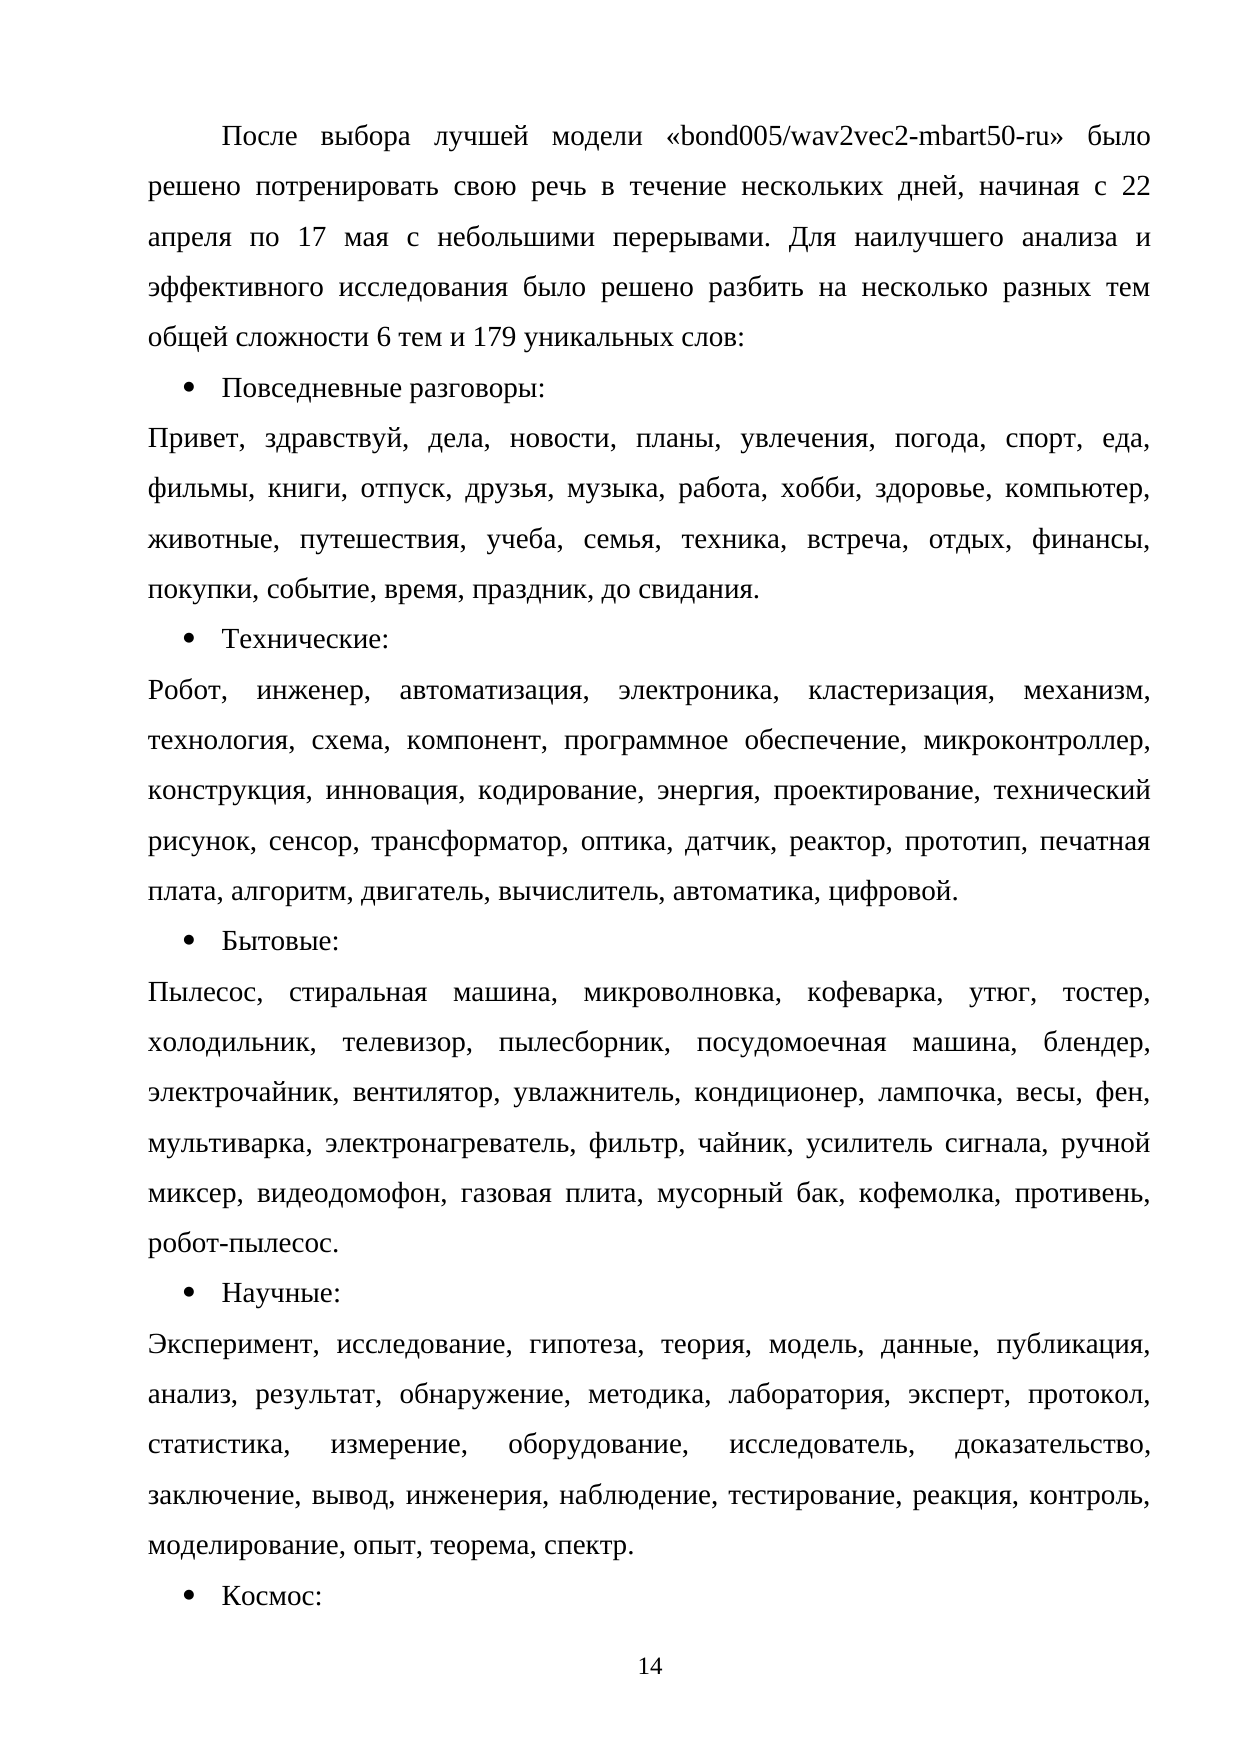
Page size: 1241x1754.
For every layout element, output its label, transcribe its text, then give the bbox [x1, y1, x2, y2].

list Бытовые: [184, 923, 1152, 957]
text Привет, здравствуй, дела, новости, планы, увлечения, погода, спорт, еда, фильмы, книги, отпуск, друзья, музыка, работа, хобби, здоровье, компьютер, животные, путешествия, учеба, семья, техника, встреча, отдых, финансы, покупки, событие, время, праздник, до свидания. [148, 420, 1152, 604]
text Эксперимент, исследование, гипотеза, теория, модель, данные, публикация, анализ, результат, обнаружение, методика, лаборатория, эксперт, протокол, статистика, измерение, оборудование, исследователь, доказательство, заключение, вывод, инженерия, наблюдение, тестирование, реакция, контроль, моделирование, опыт, теорема, спектр. [148, 1326, 1152, 1561]
list Научные: [184, 1276, 1152, 1309]
text Пылесос, стиральная машина, микроволновка, кофеварка, утюг, тостер, холодильник, телевизор, пылесборник, посудомоечная машина, блендер, электрочайник, вентилятор, увлажнитель, кондиционер, лампочка, весы, фен, мультиварка, электронагреватель, фильтр, чайник, усилитель сигнала, ручной миксер, видеодомофон, газовая плита, мусорный бак, кофемолка, противень, робот-пылесос. [148, 974, 1152, 1259]
list Космос: [184, 1578, 1152, 1611]
list Технические: [184, 621, 1152, 655]
list Повседневные разговоры: [184, 370, 1152, 403]
text После выбора лучшей модели «bond005/wav2vec2-mbart50-ru» было решено потренировать свою речь в течение нескольких дней, начиная с 22 апреля по 17 мая с небольшими перерывами. Для наилучшего анализа и эффективного исследования было решено разбить на несколько разных тем общей сложности 6 тем и 179 уникальных слов: [148, 118, 1152, 353]
text Робот, инженер, автоматизация, электроника, кластеризация, механизм, технология, схема, компонент, программное обеспечение, микроконтроллер, конструкция, инновация, кодирование, энергия, проектирование, технический рисунок, сенсор, трансформатор, оптика, датчик, реактор, прототип, печатная плата, алгоритм, двигатель, вычислитель, автоматика, цифровой. [148, 672, 1152, 907]
